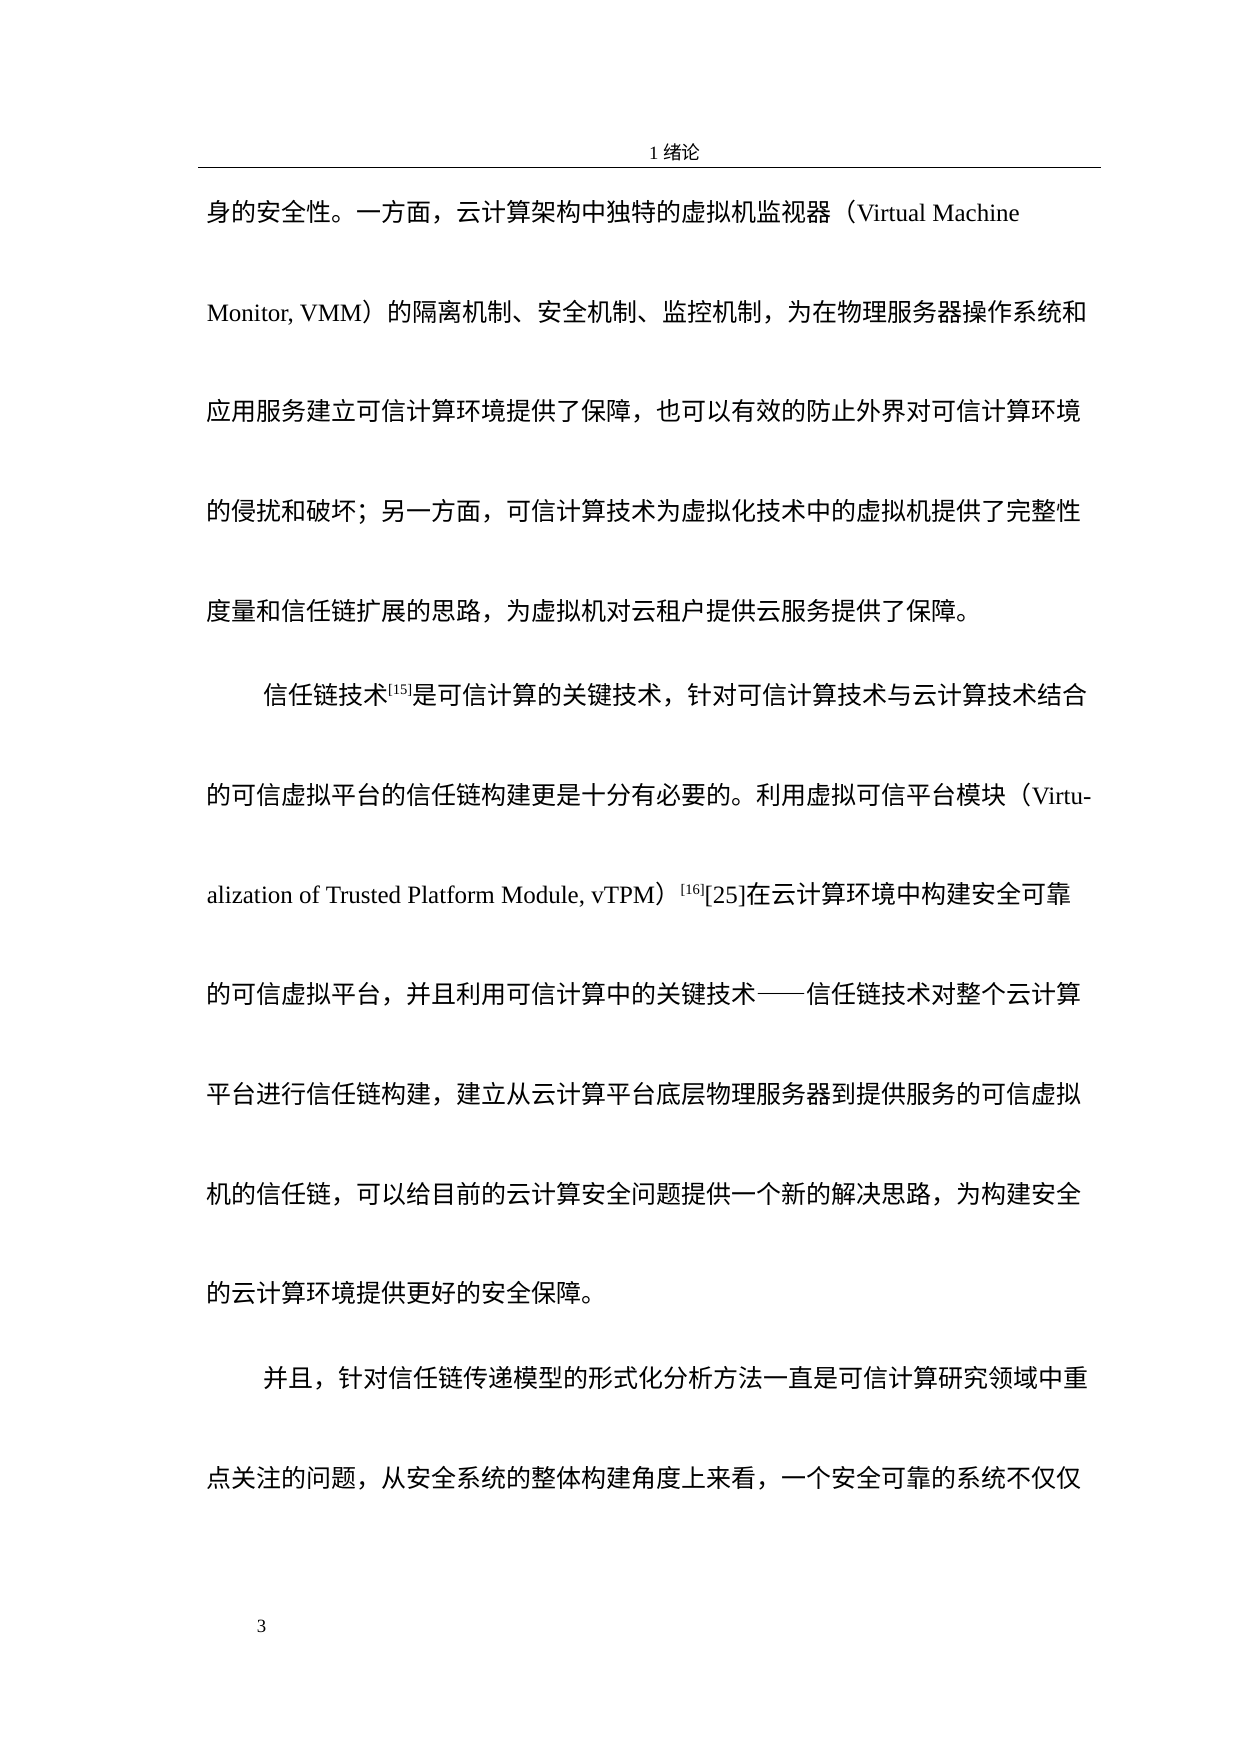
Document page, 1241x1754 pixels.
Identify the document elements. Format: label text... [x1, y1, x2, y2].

text 信任链技术[]是可信计算的关键技术，针对可信计算技术与云计算技术结合的可信虚拟平台的信任链构建更是十分有必要的。利用虚拟可信平台模块（Virtu-alization of Trusted Platform Module, vTPM）[][25]在云计算环境中构建安全可靠的可信虚拟平台，并且利用可信计算中的关键技术——信任链技术对整个云计算平台进行信任链构建，建立从云计算平台底层物理服务器到提供服务的可信虚拟机的信任链，可以给目前的云计算安全问题提供一个新的解决思路，为构建安全的云计算环境提供更好的安全保障。 [207, 661, 1093, 1325]
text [207, 177, 1093, 642]
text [207, 1343, 1093, 1509]
